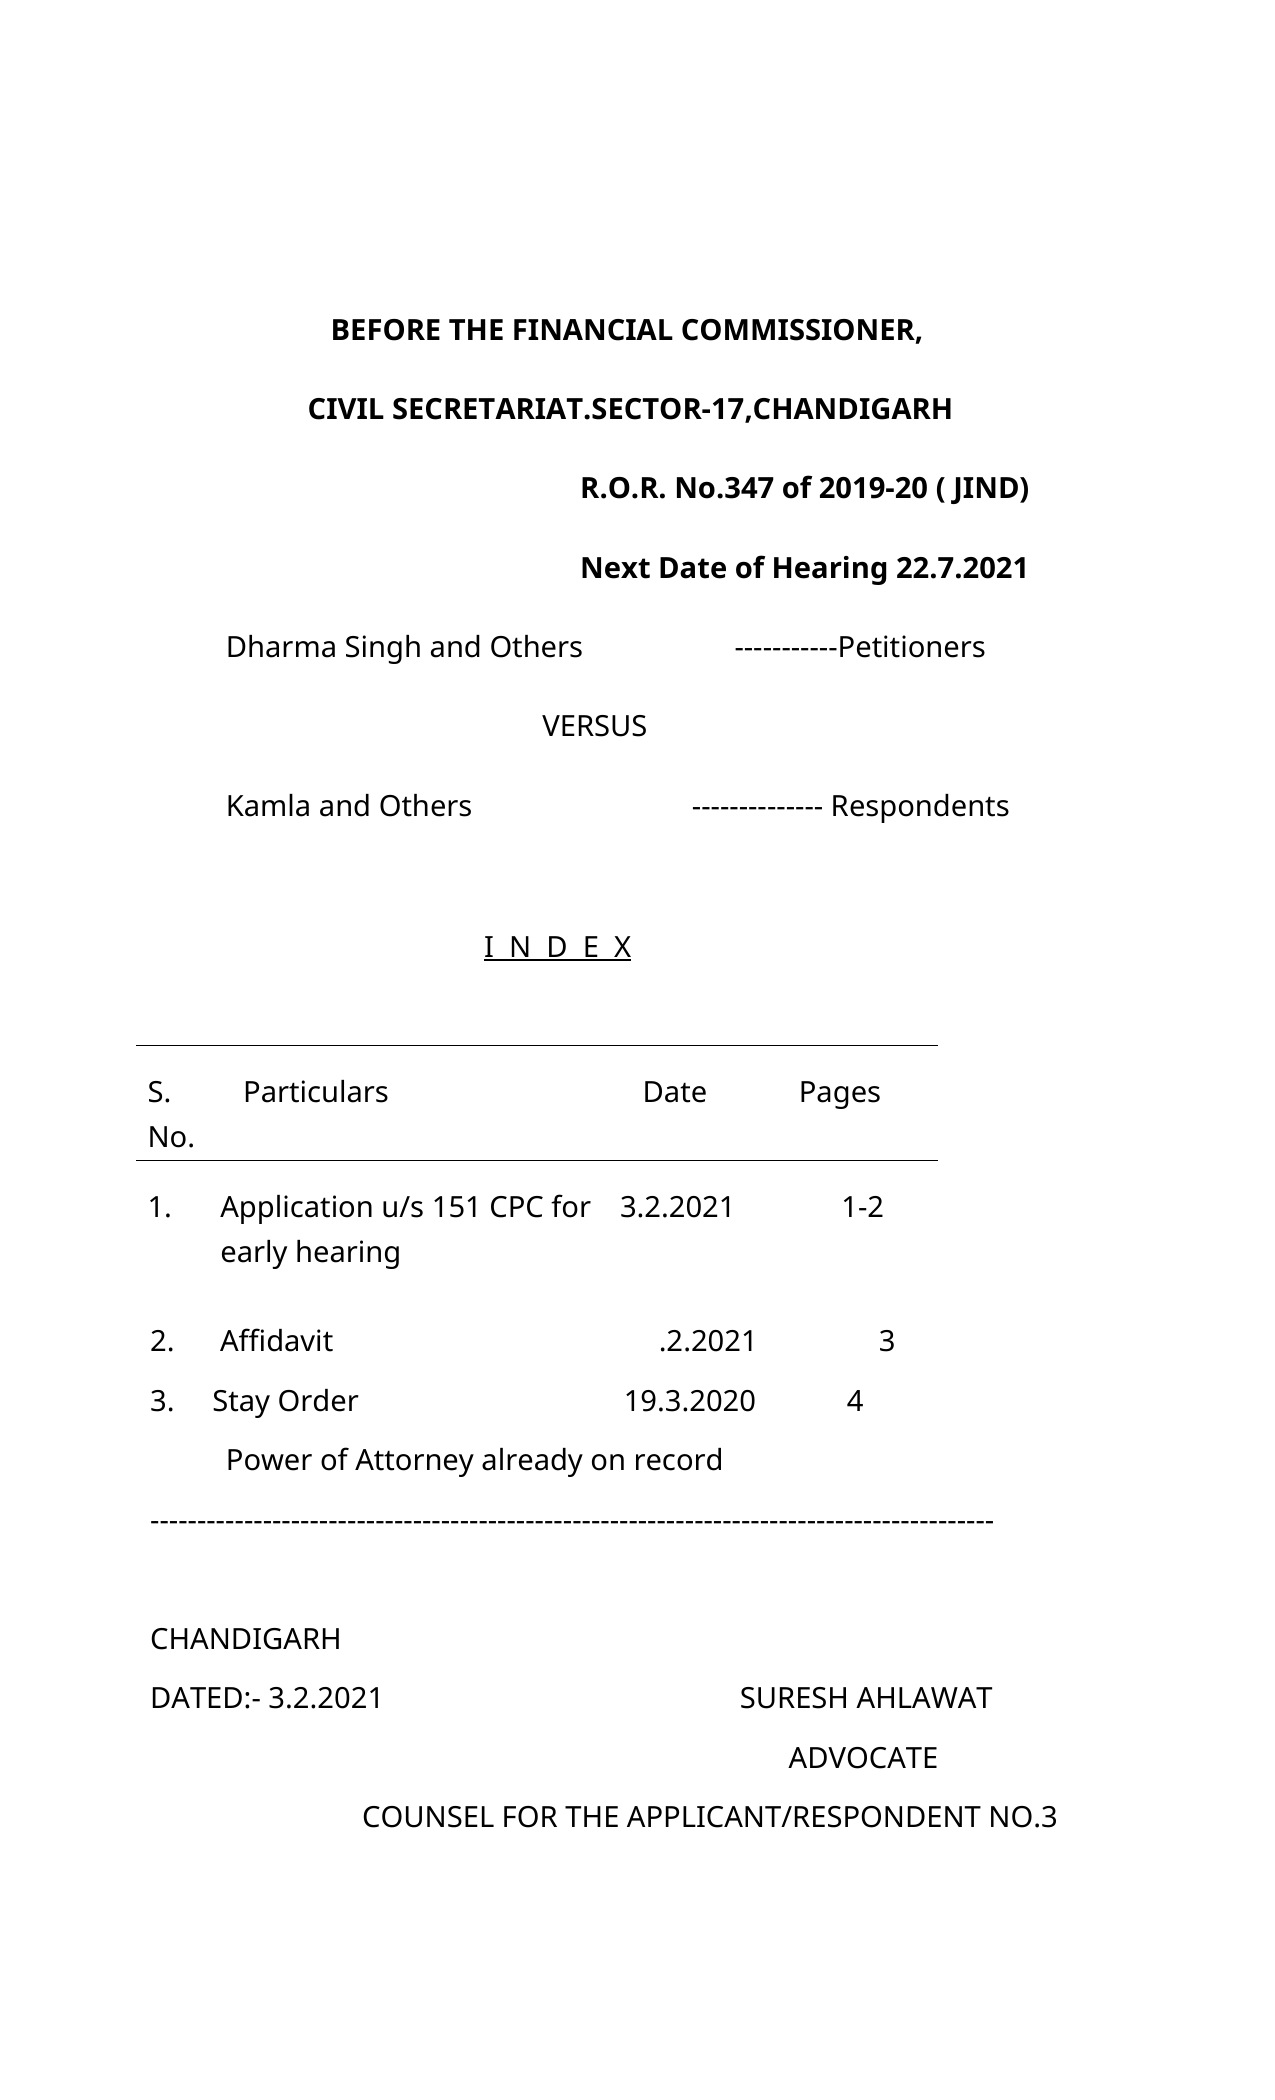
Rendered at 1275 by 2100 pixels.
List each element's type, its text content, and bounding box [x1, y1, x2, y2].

table_header Particulars [209, 1046, 608, 1160]
text ------------------------------------------------------------------------------------------ [150, 1499, 1125, 1539]
table_header Date [609, 1046, 787, 1160]
table_cell 1-2 [788, 1161, 937, 1275]
table_cell Application u/s 151 CPC for early hearing [209, 1161, 608, 1275]
text COUNSEL FOR THE APPLICANT/RESPONDENT NO.3 [150, 1797, 1125, 1836]
text ADVOCATE [150, 1737, 1125, 1777]
table_cell 3.2.2021 [609, 1161, 787, 1275]
text DATED:- 3.2.2021 SURESH AHLAWAT [150, 1678, 1125, 1717]
table_header Pages [788, 1046, 937, 1160]
text CIVIL SECRETARIAT.SECTOR-17,CHANDIGARH [300, 388, 1125, 428]
text Kamla and Others -------------- Respondents [150, 785, 1125, 825]
text R.O.R. No.347 of 2019-20 ( JIND) [300, 467, 1125, 507]
text Dharma Singh and Others -----------Petitioners [150, 626, 1125, 666]
text I N D E X [150, 926, 1125, 966]
text 3. Stay Order 19.3.2020 4 [150, 1380, 1125, 1420]
table_header S. No. [136, 1046, 209, 1160]
text BEFORE THE FINANCIAL COMMISSIONER, [300, 309, 1125, 348]
text Next Date of Hearing 22.7.2021 [300, 547, 1125, 587]
text 2. Affidavit .2.2021 3 [150, 1321, 1125, 1360]
text CHANDIGARH [150, 1618, 1125, 1658]
table_cell 1. [136, 1161, 209, 1275]
text VERSUS [300, 706, 1125, 745]
text Power of Attorney already on record [150, 1440, 1125, 1479]
